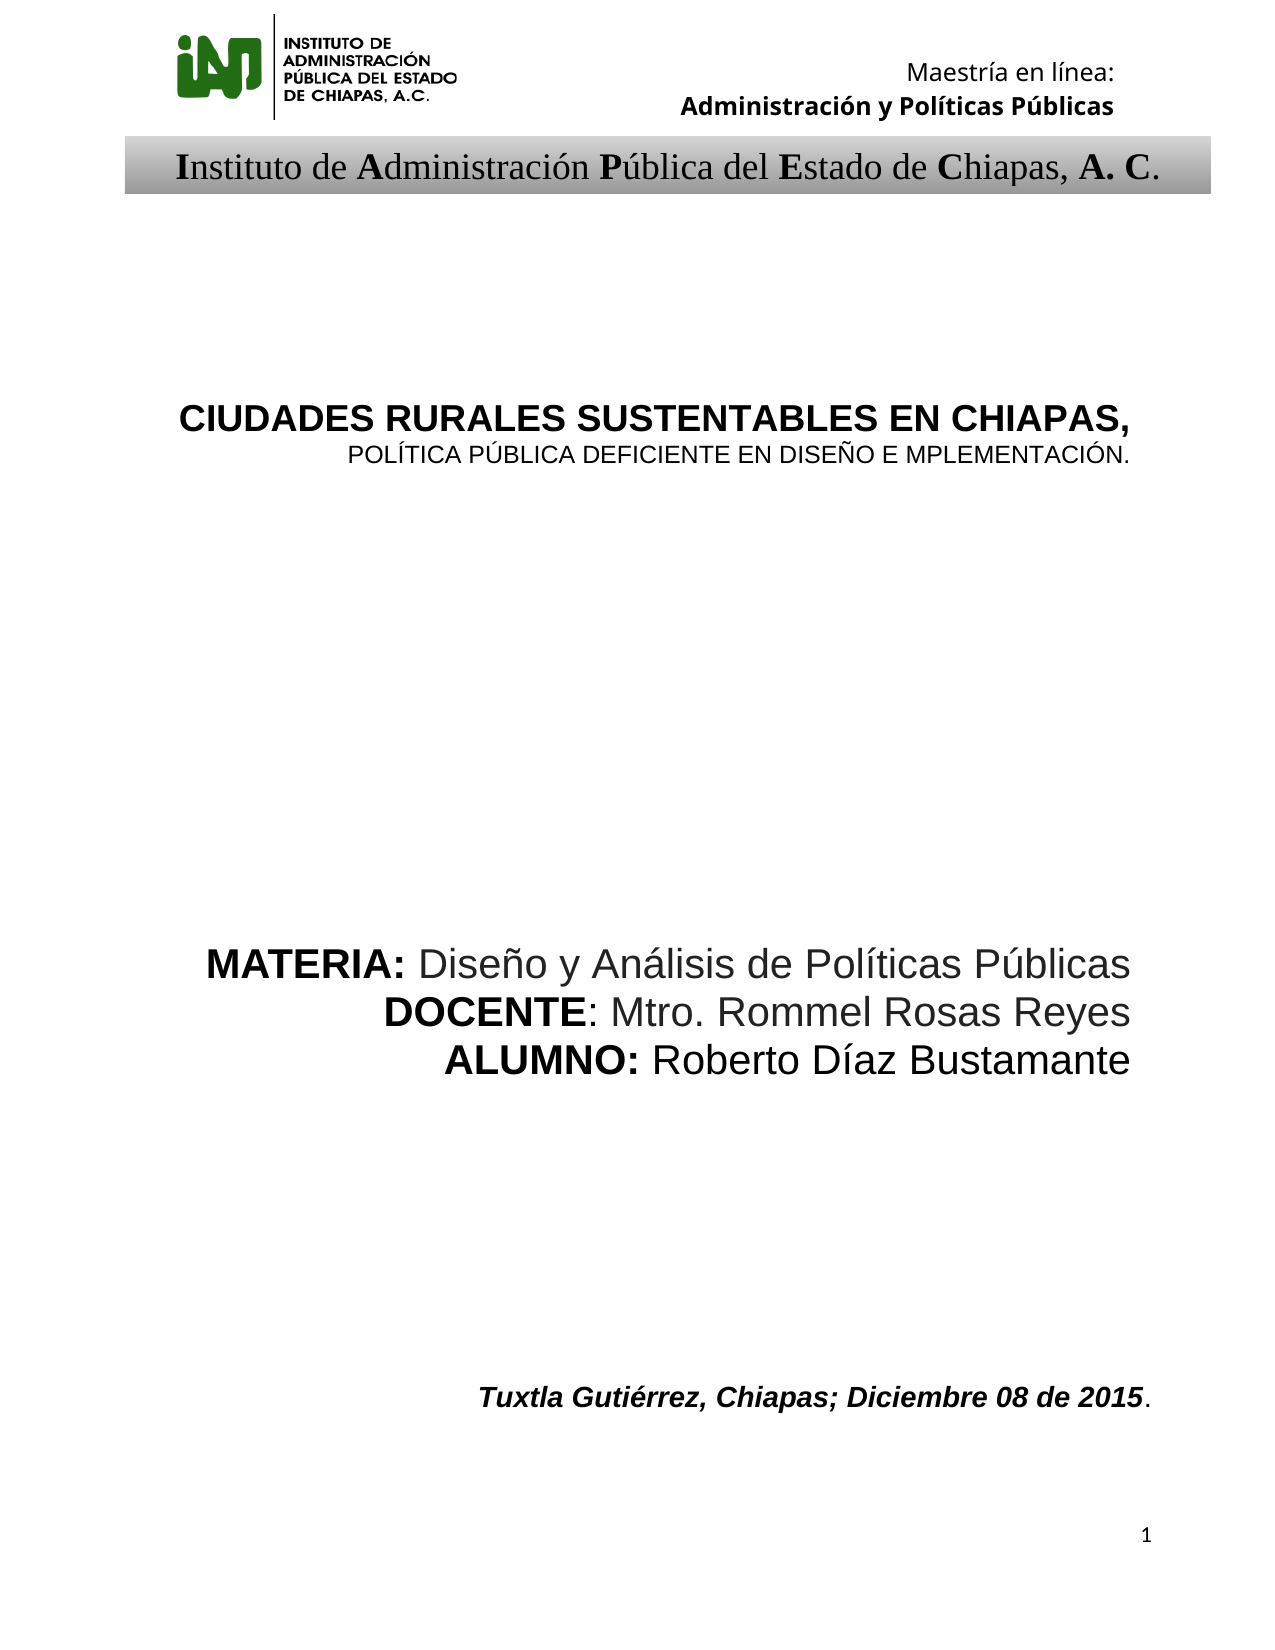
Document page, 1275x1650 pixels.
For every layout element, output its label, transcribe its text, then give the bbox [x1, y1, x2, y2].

picture [177, 14, 457, 120]
text Tuxtla Gutiérrez, Chiapas; Diciembre 08 de 2015. [177, 1380, 1152, 1413]
